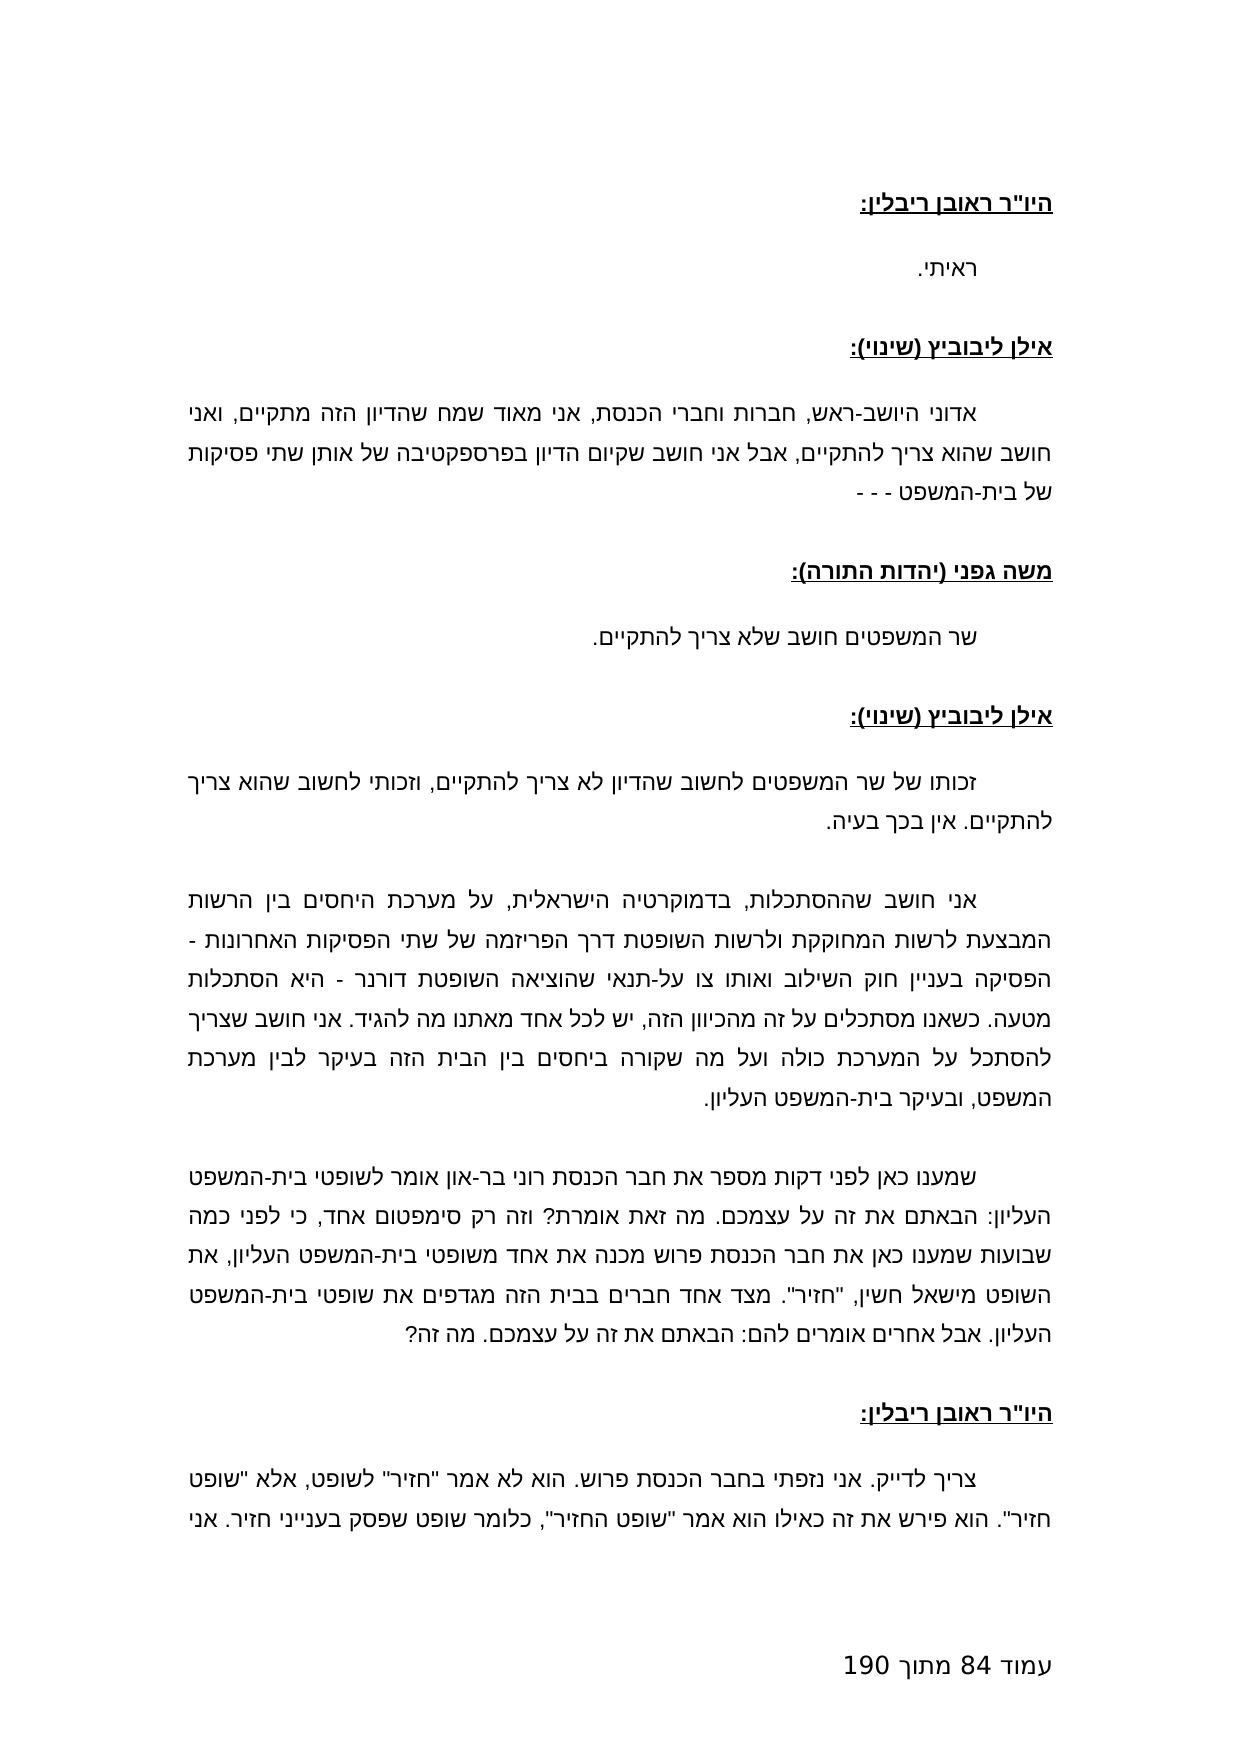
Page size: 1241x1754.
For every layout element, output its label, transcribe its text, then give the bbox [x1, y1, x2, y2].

text אילן ליבוביץ (שינוי): [187, 703, 1053, 729]
text שמענו כאן לפני דקות מספר את חבר הכנסת רוני בר-און אומר לשופטי בית-המשפט העליון: הבאתם את זה על עצמכם. מה זאת אומרת? וזה רק סימפטום אחד, כי לפני כמה שבועות שמענו כאן את חבר הכנסת פרוש מכנה את אחד משופטי בית-המשפט העליון, את השופט מישאל חשין, "חזיר". מצד אחד חברים בבית הזה מגדפים את שופטי בית-המשפט העליון. אבל אחרים אומרים להם: הבאתם את זה על עצמכם. מה זה? [187, 1163, 1053, 1348]
text ראיתי. [187, 255, 1053, 282]
text אני חושב שההסתכלות, בדמוקרטיה הישראלית, על מערכת היחסים בין הרשות המבצעת לרשות המחוקקת ולרשות השופטת דרך הפריזמה של שתי הפסיקות האחרונות - הפסיקה בעניין חוק השילוב ואותו צו על-תנאי שהוציאה השופטת דורנר - היא הסתכלות מטעה. כשאנו מסתכלים על זה מהכיוון הזה, יש לכל אחד מאתנו מה להגיד. אני חושב שצריך להסתכל על המערכת כולה ועל מה שקורה ביחסים בין הבית הזה בעיקר לבין מערכת המשפט, ובעיקר בית-המשפט העליון. [187, 887, 1053, 1111]
text זכותו של שר המשפטים לחשוב שהדיון לא צריך להתקיים, וזכותי לחשוב שהוא צריך להתקיים. אין בכך בעיה. [187, 769, 1053, 834]
text אדוני היושב-ראש, חברות וחברי הכנסת, אני מאוד שמח שהדיון הזה מתקיים, ואני חושב שהוא צריך להתקיים, אבל אני חושב שקיום הדיון בפרספקטיבה של אותן שתי פסיקות של בית-המשפט - - - [187, 400, 1053, 505]
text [187, 1466, 1053, 1532]
text אילן ליבוביץ (שינוי): [187, 334, 1053, 361]
text משה גפני (יהדות התורה): [187, 558, 1053, 584]
text היו"ר ראובן ריבלין: [187, 189, 1053, 216]
text היו"ר ראובן ריבלין: [187, 1400, 1053, 1427]
text שר המשפטים חושב שלא צריך להתקיים. [187, 624, 1053, 650]
